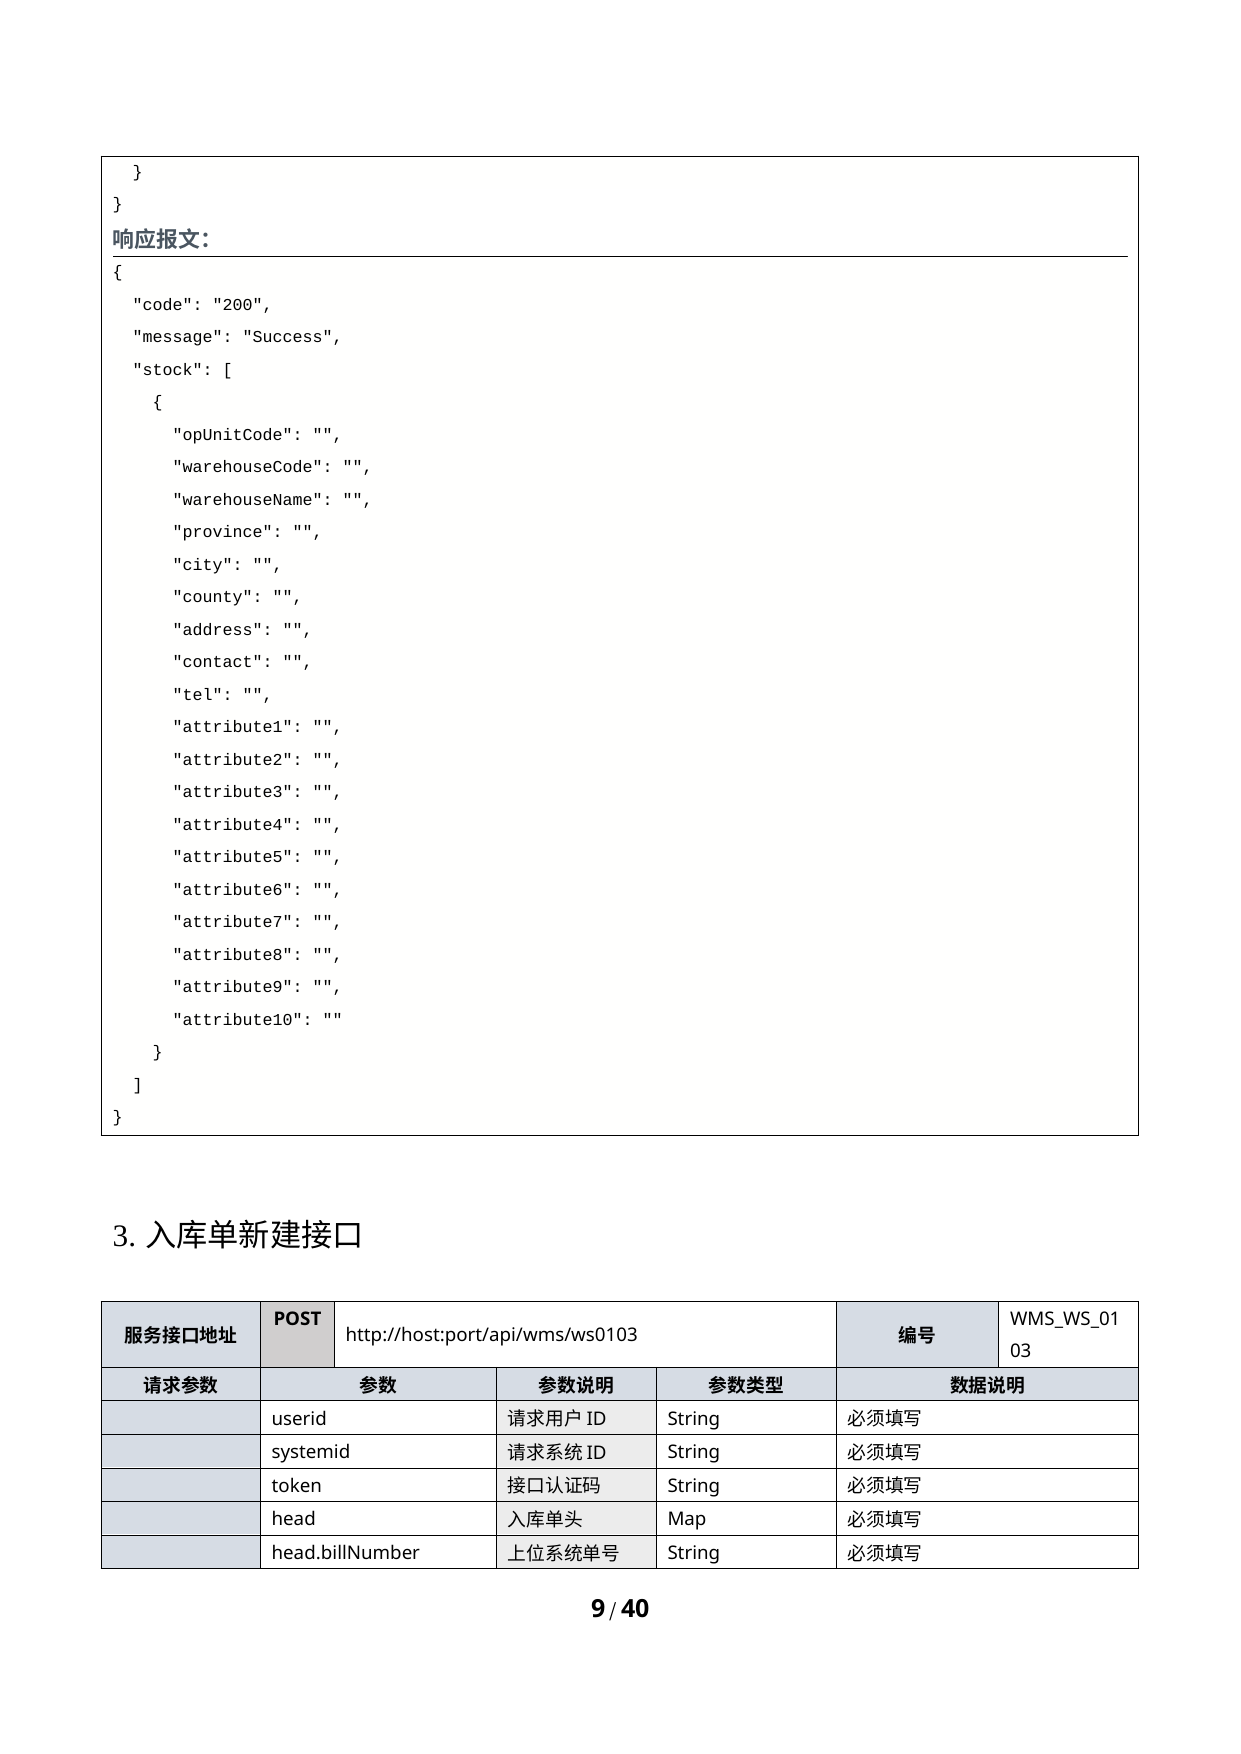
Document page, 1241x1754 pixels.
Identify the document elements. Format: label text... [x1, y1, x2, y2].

table_header http://host:port/api/wms/ws0103 [335, 1302, 836, 1367]
table_header 服务接口地址 [102, 1302, 260, 1367]
table_header WMS_WS_0103 [999, 1302, 1138, 1367]
table_cell token [261, 1469, 496, 1501]
table_cell [102, 1502, 260, 1534]
table_cell [102, 1401, 260, 1434]
table_cell String [657, 1435, 836, 1467]
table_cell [102, 157, 1138, 1135]
table_cell 必须填写 [837, 1401, 1138, 1434]
table_cell head [261, 1502, 496, 1534]
table_cell userid [261, 1401, 496, 1434]
table_cell 参数 [261, 1368, 496, 1400]
table_cell 必须填写 [837, 1502, 1138, 1534]
table_cell String [657, 1401, 836, 1434]
table_cell 必须填写 [837, 1435, 1138, 1467]
subtitle 入库单新建接口 [112, 1201, 1128, 1266]
table_cell 请求用户ID [497, 1401, 656, 1434]
table_header 编号 [837, 1302, 998, 1367]
table_cell String [657, 1536, 836, 1568]
table_cell 参数说明 [497, 1368, 656, 1400]
table_cell [102, 1435, 260, 1467]
table_cell [102, 1536, 260, 1568]
table_cell 接口认证码 [497, 1469, 656, 1501]
table_cell 上位系统单号 [497, 1536, 656, 1568]
table_cell 参数类型 [657, 1368, 836, 1400]
table_cell systemid [261, 1435, 496, 1467]
table_header POST [261, 1302, 334, 1367]
table_cell String [657, 1469, 836, 1501]
table_cell Map [657, 1502, 836, 1534]
table_cell [102, 1469, 260, 1501]
table_cell 入库单头 [497, 1502, 656, 1534]
table_cell 数据说明 [837, 1368, 1138, 1400]
table_cell 请求参数 [102, 1368, 260, 1400]
table_cell head.billNumber [261, 1536, 496, 1568]
table_cell 必须填写 [837, 1469, 1138, 1501]
table_cell 请求系统ID [497, 1435, 656, 1467]
table_cell 必须填写 [837, 1536, 1138, 1568]
